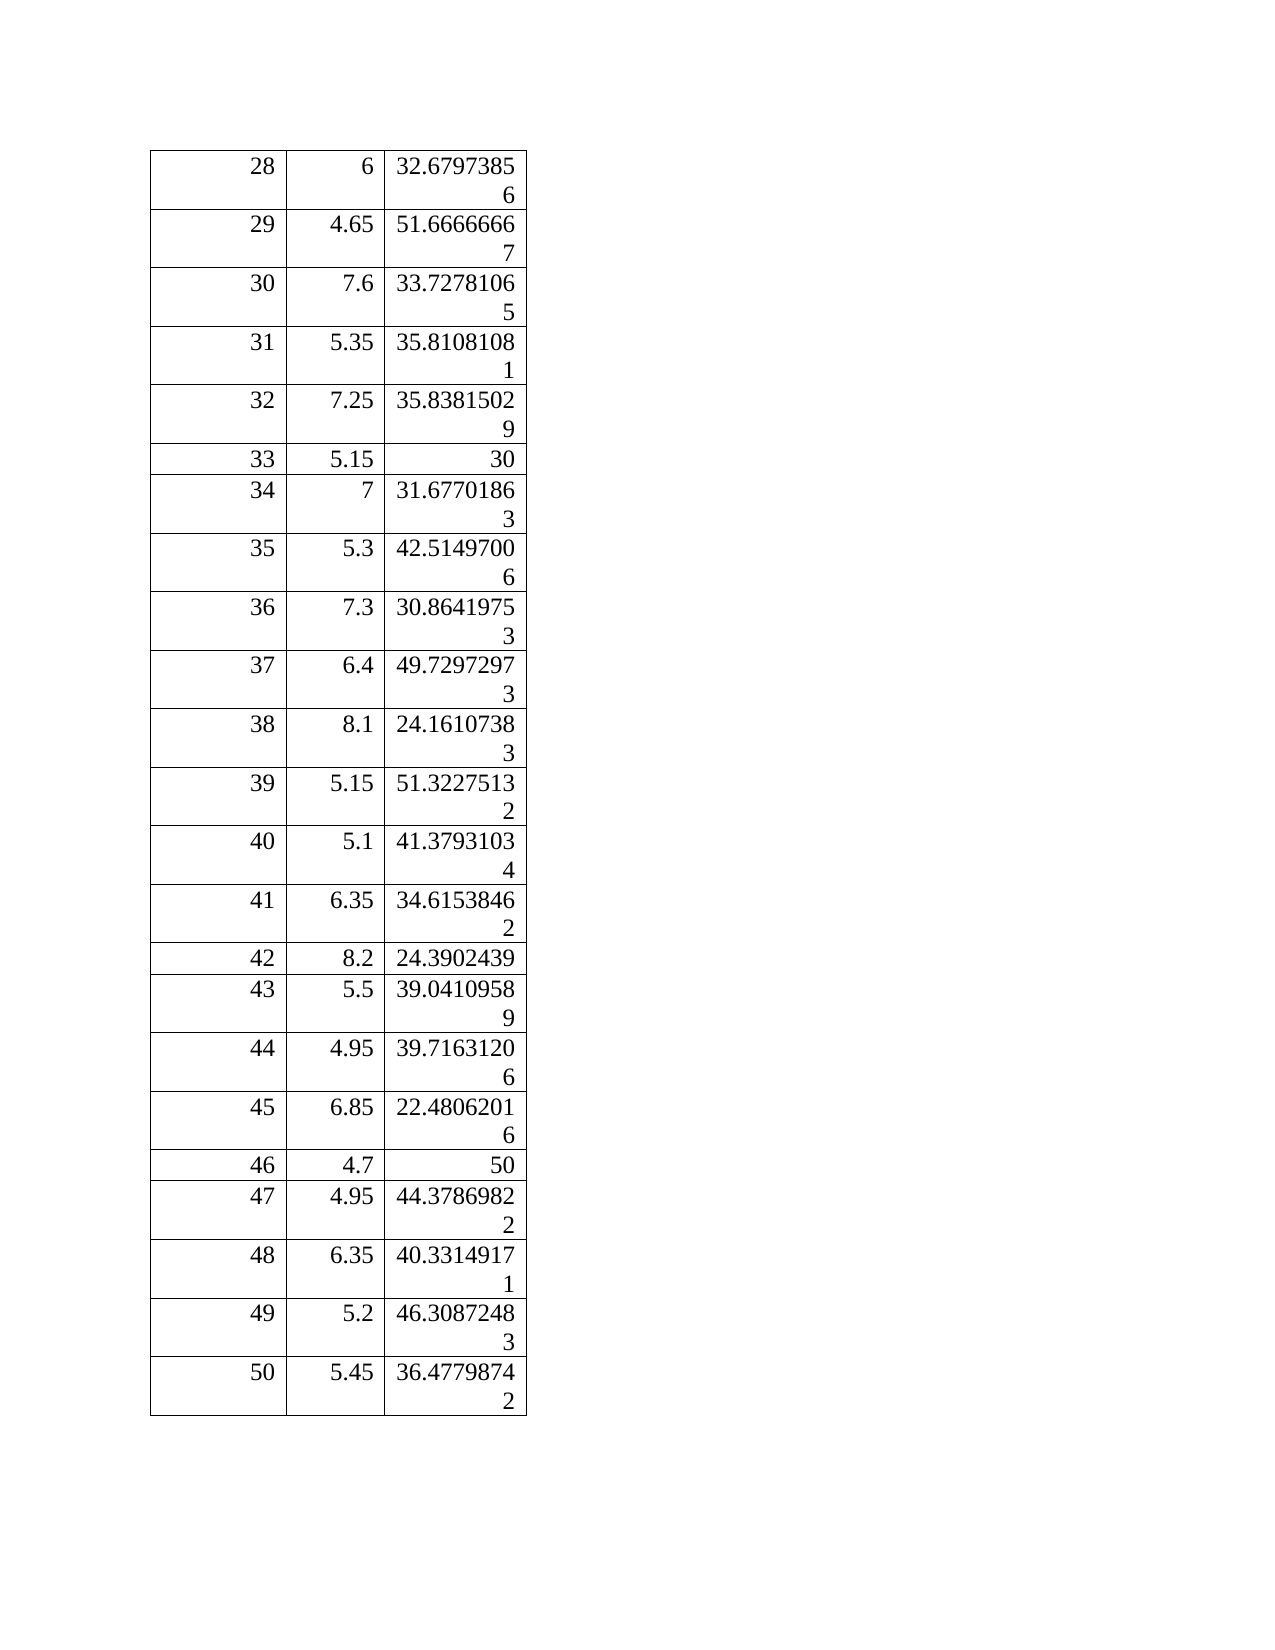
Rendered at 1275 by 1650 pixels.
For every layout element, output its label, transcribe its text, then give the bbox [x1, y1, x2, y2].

table_cell 8.1 [287, 709, 384, 767]
table_cell 49 [151, 1299, 286, 1356]
table_cell 4.95 [287, 1033, 384, 1091]
table_cell 46 [151, 1150, 286, 1180]
table_cell 36.47798742 [385, 1357, 526, 1414]
table_cell 4.7 [287, 1150, 384, 1180]
table_cell 4.95 [287, 1181, 384, 1239]
table_cell 32 [151, 385, 286, 443]
table_cell 46.30872483 [385, 1299, 526, 1356]
table_cell 49.72972973 [385, 651, 526, 708]
table_cell 6.35 [287, 885, 384, 942]
table_cell 41 [151, 885, 286, 942]
table_cell 35 [151, 534, 286, 591]
table_cell 24.16107383 [385, 709, 526, 767]
table_cell 35.81081081 [385, 327, 526, 384]
table_cell 44.37869822 [385, 1181, 526, 1239]
table_cell 33.72781065 [385, 268, 526, 326]
table_cell 31.67701863 [385, 475, 526, 532]
table_cell 31 [151, 327, 286, 384]
table_cell 5.2 [287, 1299, 384, 1356]
table_cell 39 [151, 768, 286, 825]
table_cell 51.32275132 [385, 768, 526, 825]
table_cell 5.15 [287, 444, 384, 474]
table_cell 30 [151, 268, 286, 326]
table_cell 5.1 [287, 826, 384, 884]
table_cell 39.71631206 [385, 1033, 526, 1091]
table_cell 5.35 [287, 327, 384, 384]
table_cell 51.66666667 [385, 210, 526, 267]
table_cell 44 [151, 1033, 286, 1091]
table_cell 7.3 [287, 592, 384, 649]
table_cell 6.35 [287, 1240, 384, 1297]
table_cell 30 [385, 444, 526, 474]
table_cell 5.45 [287, 1357, 384, 1414]
table_cell 6.85 [287, 1092, 384, 1149]
table_cell 37 [151, 651, 286, 708]
table_cell 5.3 [287, 534, 384, 591]
table_cell 32.67973856 [385, 151, 526, 208]
table_cell 29 [151, 210, 286, 267]
table_cell 40.33149171 [385, 1240, 526, 1297]
table_cell 38 [151, 709, 286, 767]
table_cell 48 [151, 1240, 286, 1297]
table_cell 7.6 [287, 268, 384, 326]
table_cell 36 [151, 592, 286, 649]
table_cell 50 [151, 1357, 286, 1414]
table_cell 24.3902439 [385, 943, 526, 973]
table_cell 39.04109589 [385, 975, 526, 1032]
table_cell 35.83815029 [385, 385, 526, 443]
table_cell 5.15 [287, 768, 384, 825]
table_cell 50 [385, 1150, 526, 1180]
table_cell 43 [151, 975, 286, 1032]
table_cell 22.48062016 [385, 1092, 526, 1149]
table_cell 47 [151, 1181, 286, 1239]
table_cell 6.4 [287, 651, 384, 708]
table_cell 45 [151, 1092, 286, 1149]
table_cell 41.37931034 [385, 826, 526, 884]
table_cell 7 [287, 475, 384, 532]
table_cell 40 [151, 826, 286, 884]
table_cell 42.51497006 [385, 534, 526, 591]
table_cell 42 [151, 943, 286, 973]
table_cell 28 [151, 151, 286, 208]
table_cell 5.5 [287, 975, 384, 1032]
table_cell 7.25 [287, 385, 384, 443]
table_cell 30.86419753 [385, 592, 526, 649]
table_cell 4.65 [287, 210, 384, 267]
table_cell 34 [151, 475, 286, 532]
table_cell 8.2 [287, 943, 384, 973]
table_cell 33 [151, 444, 286, 474]
table_cell 34.61538462 [385, 885, 526, 942]
table_cell 6 [287, 151, 384, 208]
